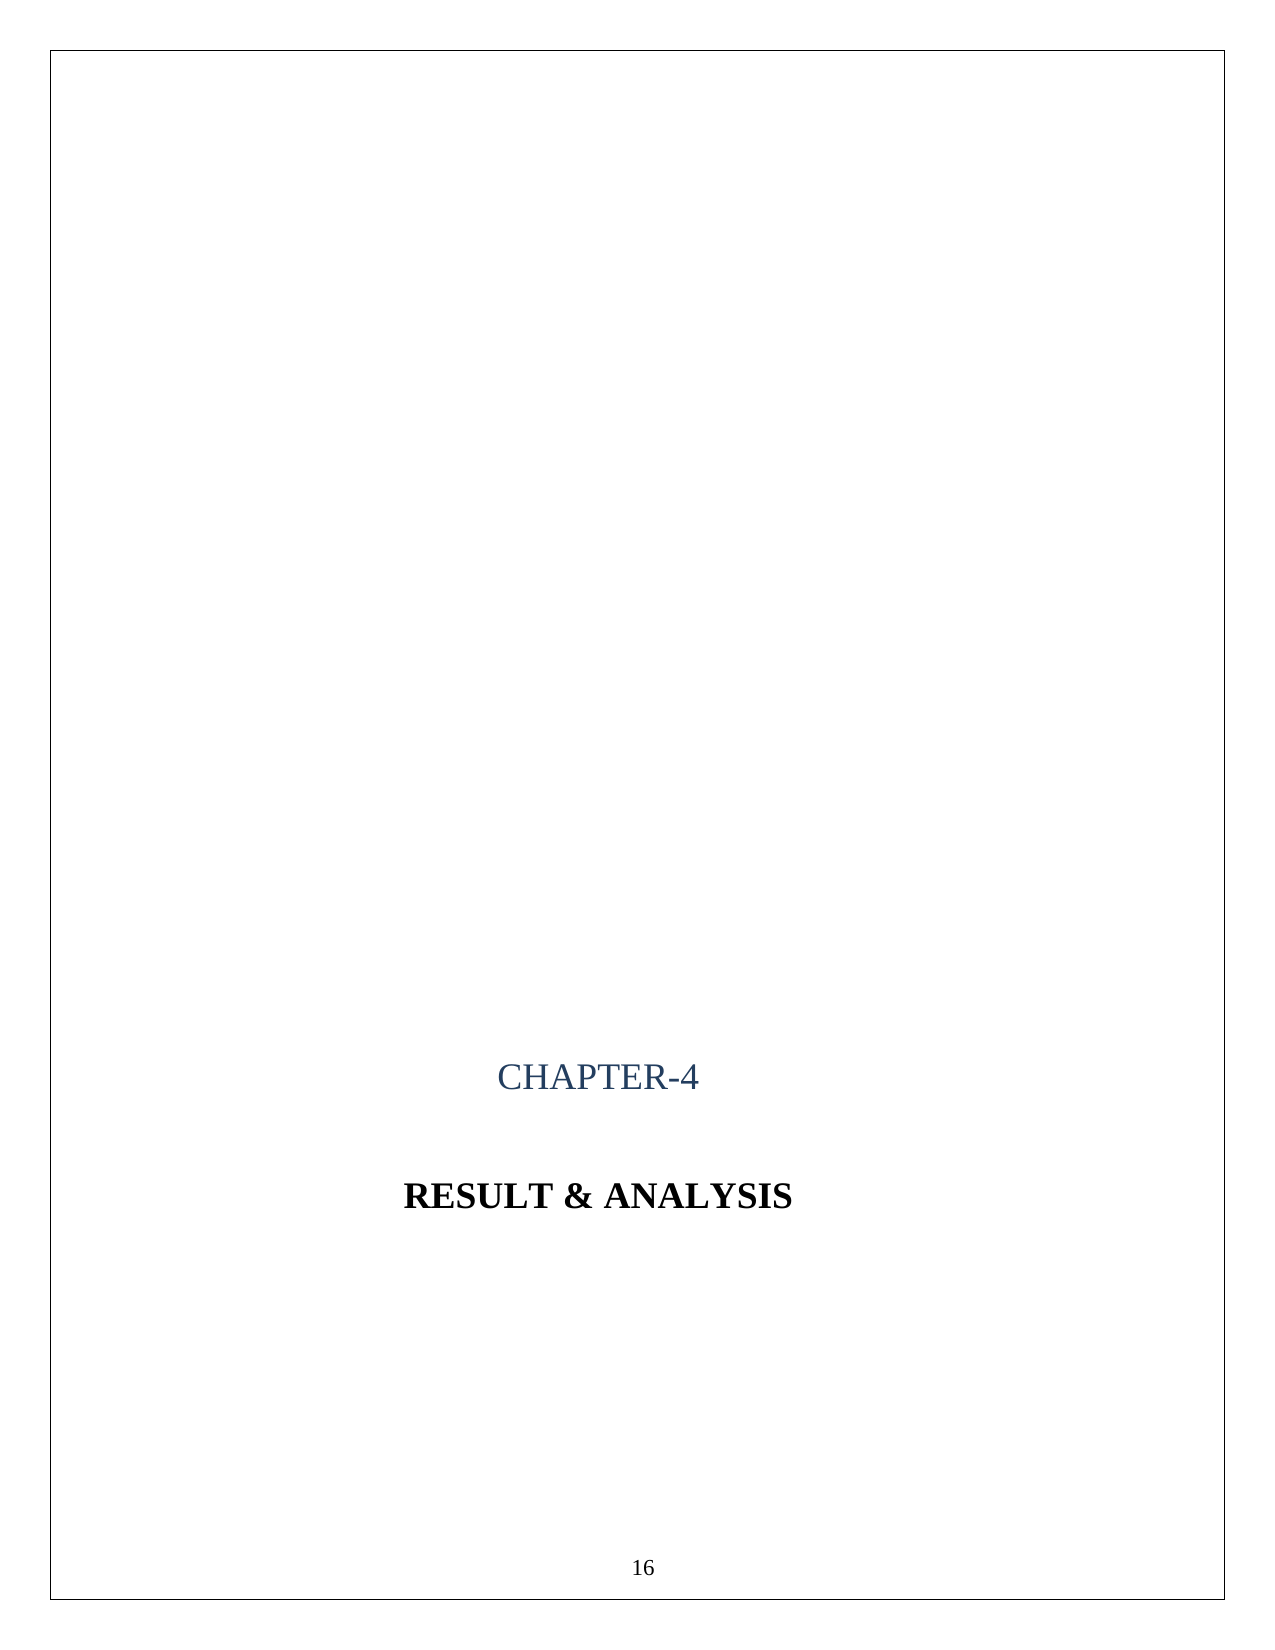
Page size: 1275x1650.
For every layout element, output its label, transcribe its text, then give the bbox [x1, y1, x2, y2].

subtitle RESULT & ANALYSIS [279, 1174, 917, 1217]
text CHAPTER-4 [279, 1054, 917, 1097]
